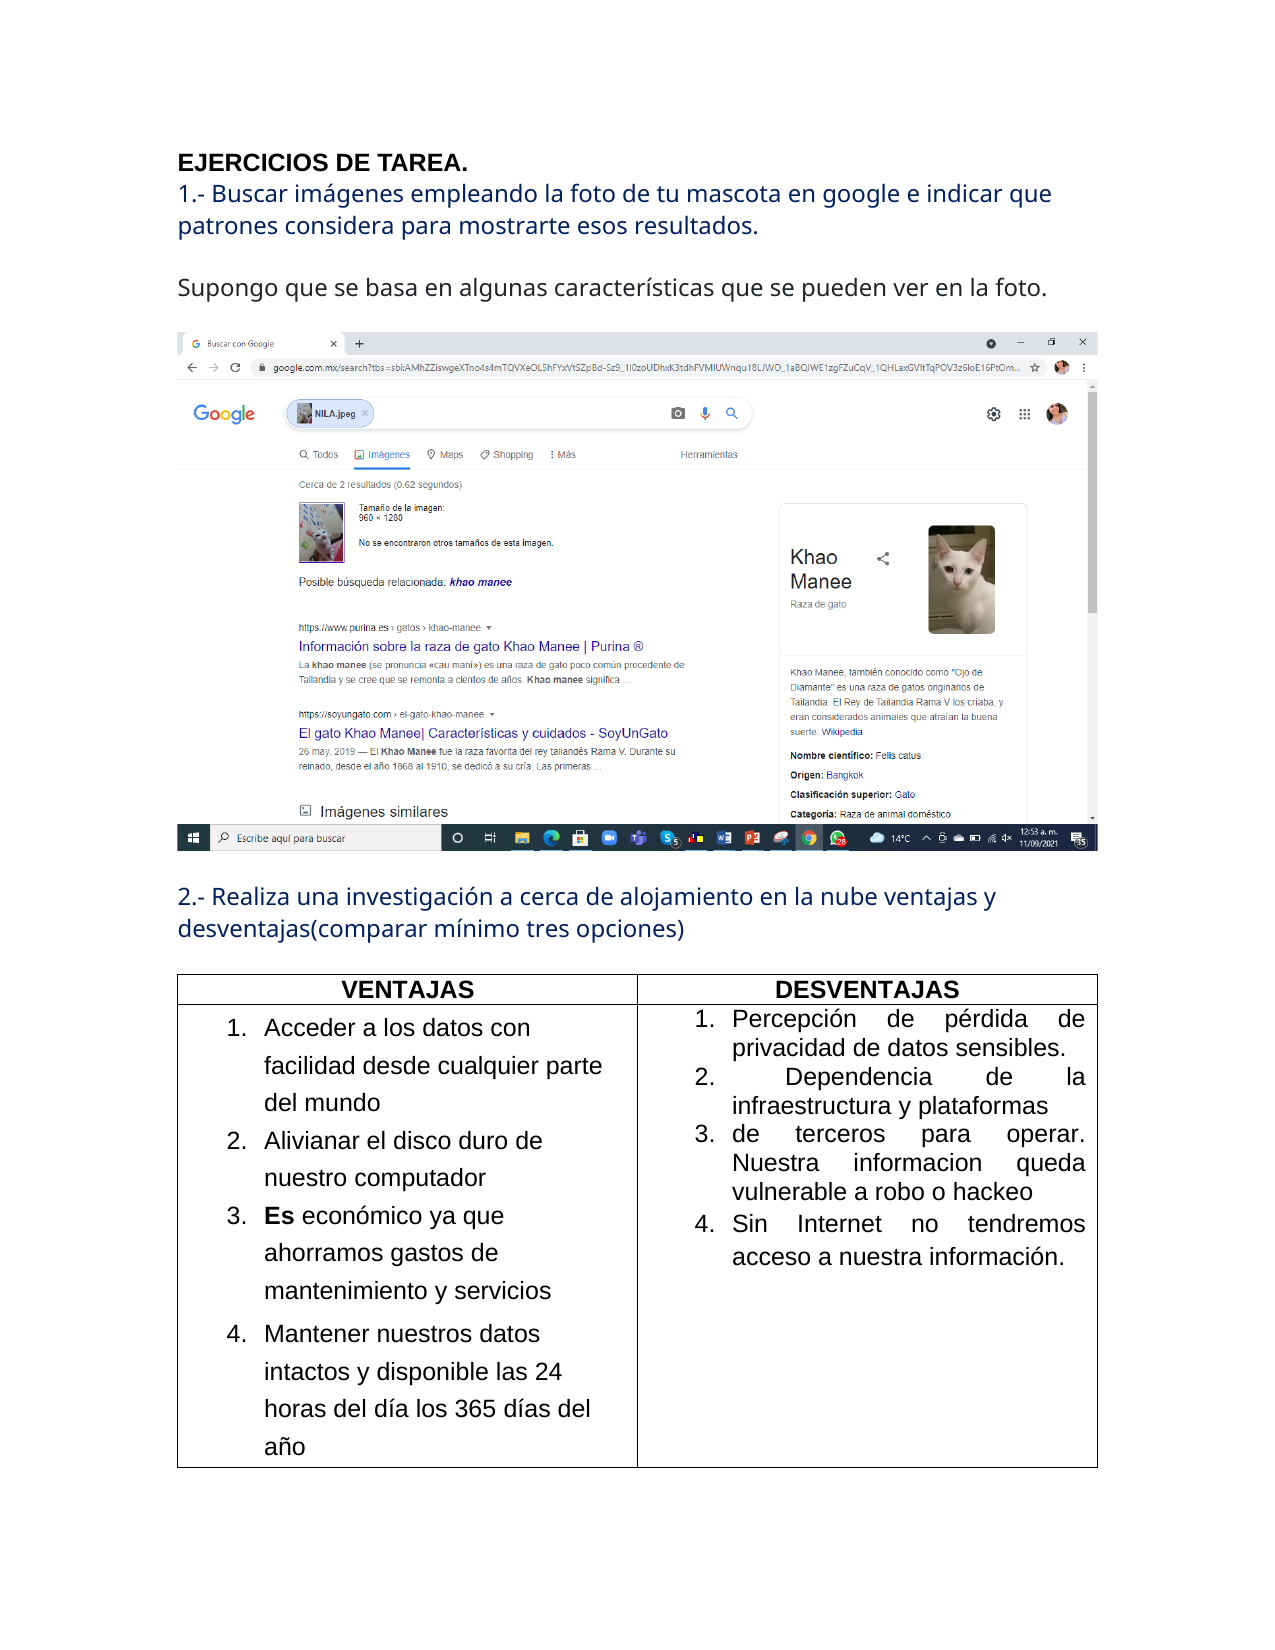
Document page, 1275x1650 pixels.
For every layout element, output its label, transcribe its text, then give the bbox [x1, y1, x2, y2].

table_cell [178, 1005, 637, 1467]
text 1.- Buscar imágenes empleando la foto de tu mascota en google e indicar que patrones considera para mostrarte esos resultados. [177, 176, 1098, 242]
table_header DESVENTAJAS [638, 975, 1097, 1003]
text EJERCICIOS DE TAREA. [177, 148, 1098, 176]
text Supongo que se basa en algunas características que se pueden ver en la foto. [177, 271, 1098, 303]
picture [177, 332, 1098, 851]
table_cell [638, 1005, 1097, 1467]
table_header VENTAJAS [178, 975, 637, 1003]
text 2.- Realiza una investigación a cerca de alojamiento en la nube ventajas y desventajas(comparar mínimo tres opciones) [177, 879, 1098, 944]
